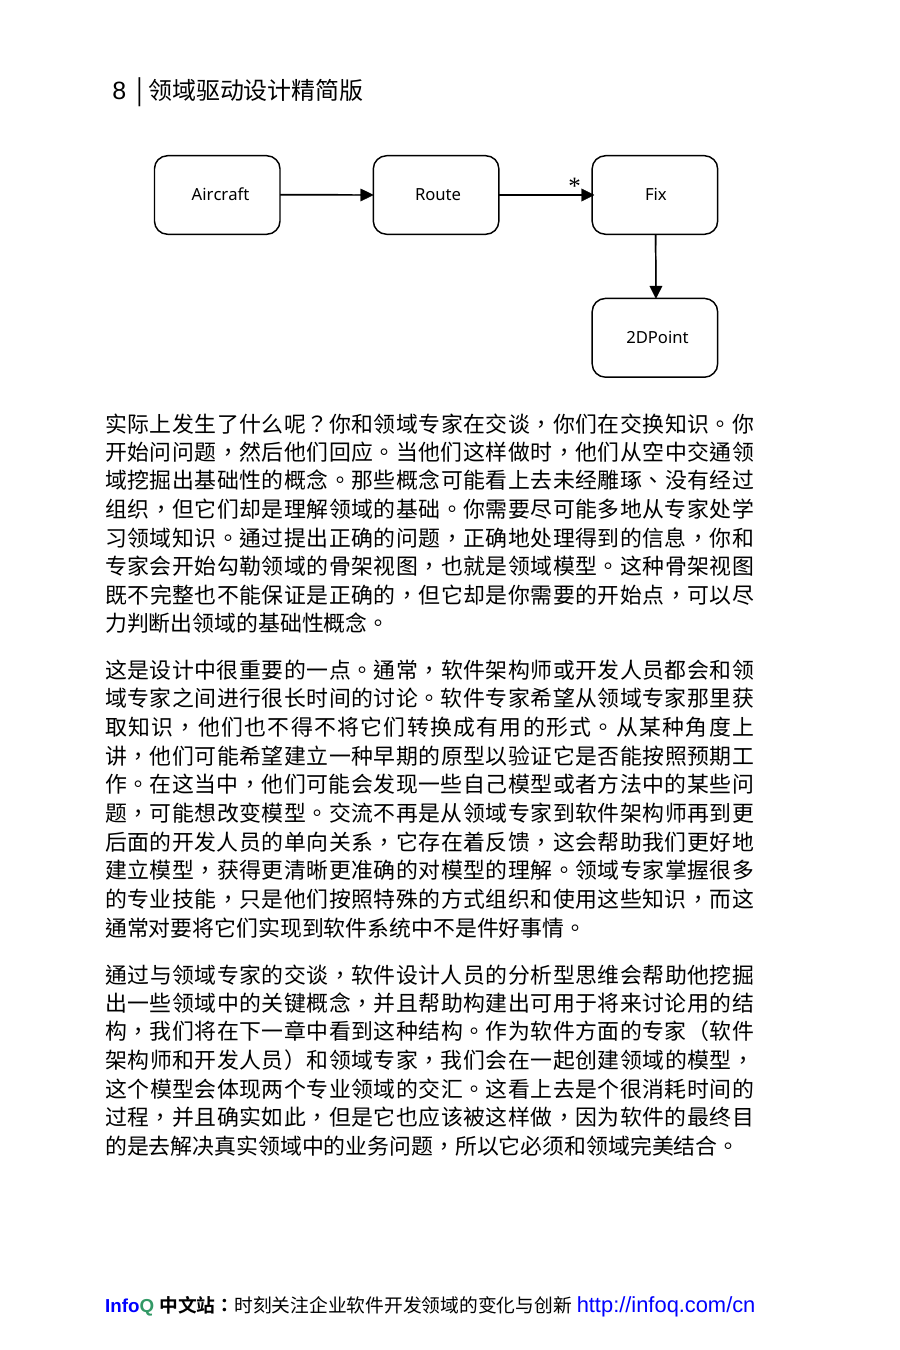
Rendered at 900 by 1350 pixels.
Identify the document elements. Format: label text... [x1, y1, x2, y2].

text InfoQ 中文站：时刻关注企业软件开发领域的变化与创新 http://infoq.com/cn [105, 1292, 835, 1318]
text 通过与领域专家的交谈，软件设计人员的分析型思维会帮助他挖掘出一些领域中的关键概念，并且帮助构建出可用于将来讨论用的结构，我们将在下一章中看到这种结构。作为软件方面的专家（软件架构师和开发人员）和领域专家，我们会在一起创建领域的模型， 这个模型会体现两个专业领域的交汇。这看上去是个很消耗时间的过程，并且确实如此，但是它也应该被这样做，因为软件的最终目的是去解决真实领域中的业务问题，所以它必须和领域完美结合。 [105, 960, 756, 1161]
subtitle 8 │领域驱动设计精简版 [112, 74, 835, 106]
text 实际上发生了什么呢？你和领域专家在交谈，你们在交换知识。你开始问问题，然后他们回应。当他们这样做时，他们从空中交通领域挖掘出基础性的概念。那些概念可能看上去未经雕琢、没有经过组织，但它们却是理解领域的基础。你需要尽可能多地从专家处学习领域知识。通过提出正确的问题，正确地处理得到的信息，你和专家会开始勾勒领域的骨架视图，也就是领域模型。这种骨架视图既不完整也不能保证是正确的，但它却是你需要的开始点，可以尽力判断出领域的基础性概念。 [105, 409, 756, 638]
text 这是设计中很重要的一点。通常，软件架构师或开发人员都会和领域专家之间进行很长时间的讨论。软件专家希望从领域专家那里获取知识，他们也不得不将它们转换成有用的形式。从某种角度上讲，他们可能希望建立一种早期的原型以验证它是否能按照预期工作。在这当中，他们可能会发现一些自己模型或者方法中的某些问题，可能想改变模型。交流不再是从领域专家到软件架构师再到更后面的开发人员的单向关系，它存在着反馈，这会帮助我们更好地建立模型，获得更清晰更准确的对模型的理解。领域专家掌握很多的专业技能，只是他们按照特殊的方式组织和使用这些知识，而这通常对要将它们实现到软件系统中不是件好事情。 [105, 656, 756, 942]
